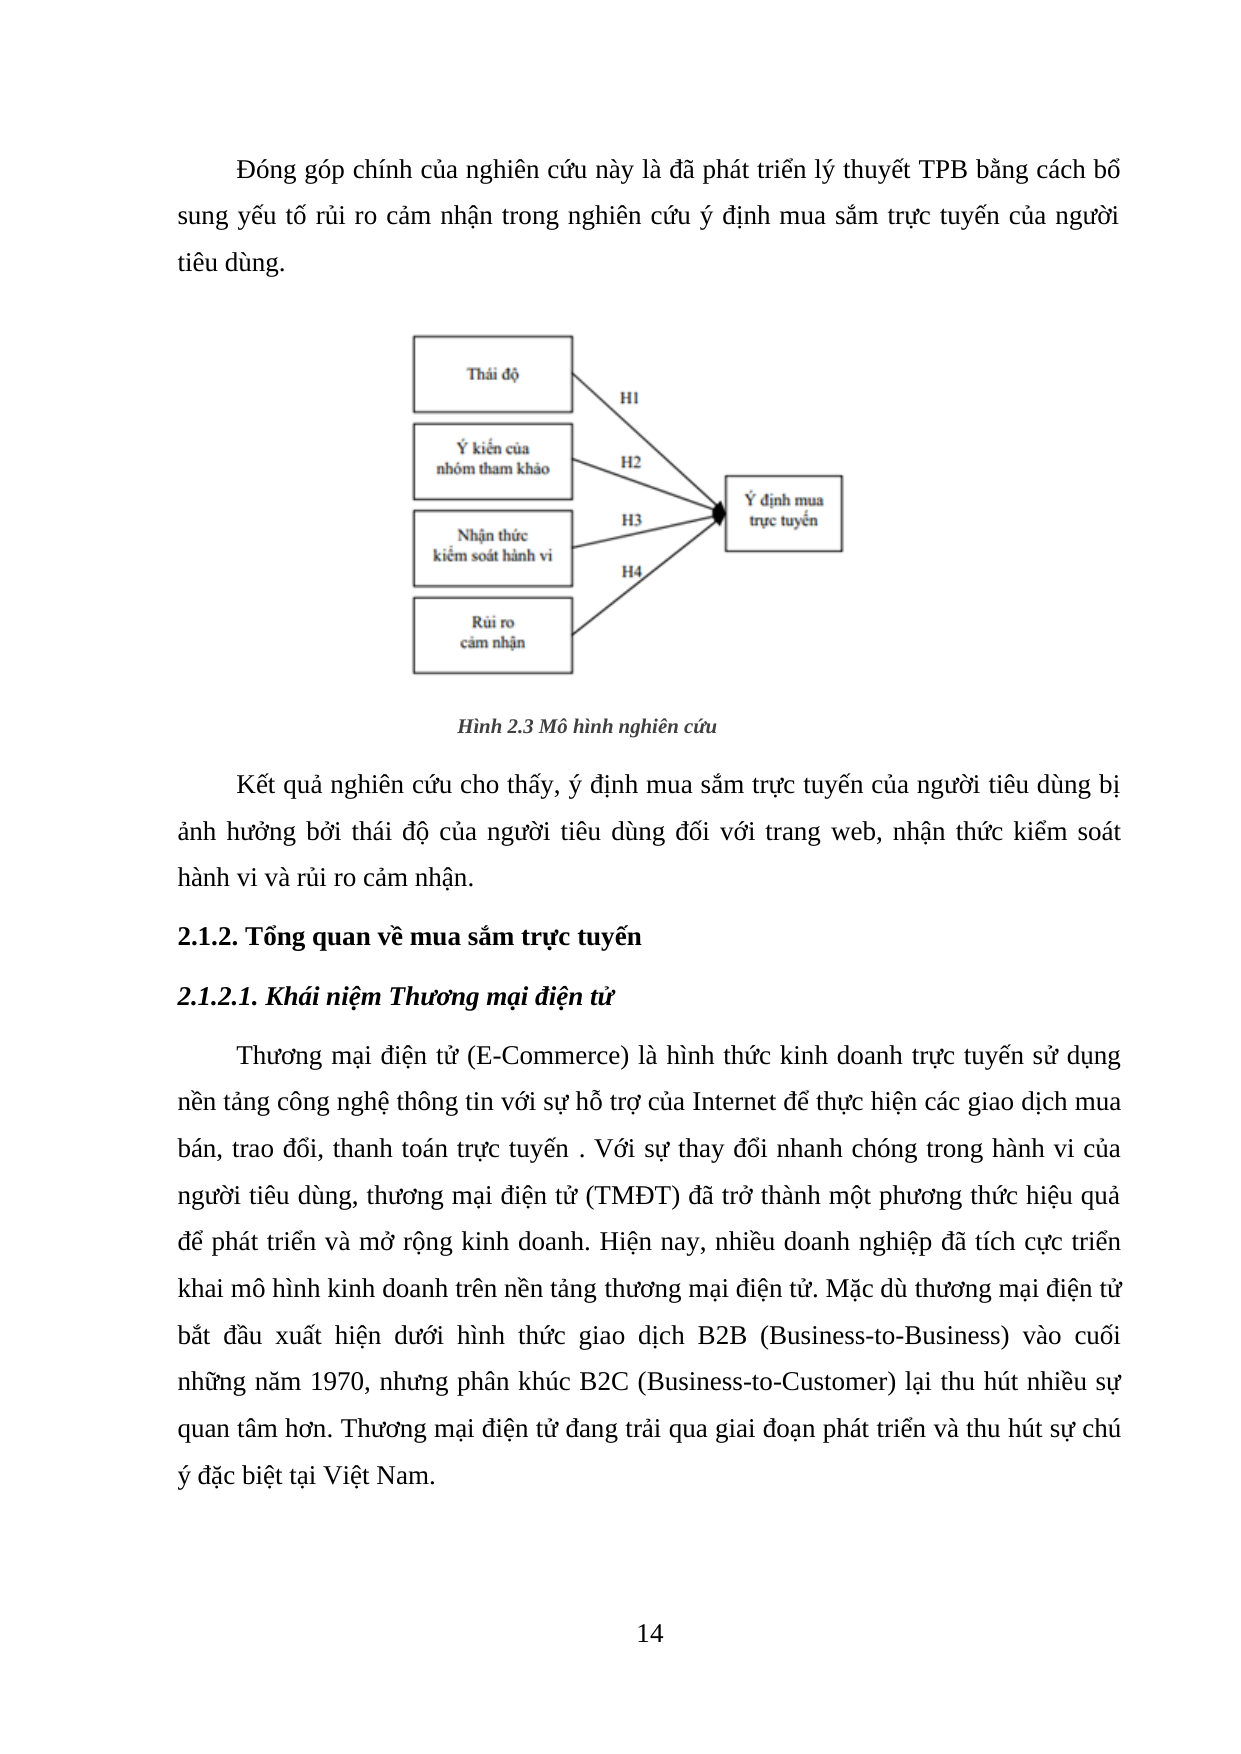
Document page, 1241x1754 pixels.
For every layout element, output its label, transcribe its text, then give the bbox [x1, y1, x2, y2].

text Thương mại điện tử (E-Commerce) là hình thức kinh doanh trực tuyến sử dụng nền tảng công nghệ thông tin với sự hỗ trợ của Internet để thực hiện các giao dịch mua bán, trao đổi, thanh toán trực tuyến . Với sự thay đổi nhanh chóng trong hành vi của người tiêu dùng, thương mại điện tử (TMĐT) đã trở thành một phương thức hiệu quả để phát triển và mở rộng kinh doanh. Hiện nay, nhiều doanh nghiệp đã tích cực triển khai mô hình kinh doanh trên nền tảng thương mại điện tử. Mặc dù thương mại điện tử bắt đầu xuất hiện dưới hình thức giao dịch B2B (Business-to-Business) vào cuối những năm 1970, nhưng phân khúc B2C (Business-to-Customer) lại thu hút nhiều sự quan tâm hơn. Thương mại điện tử đang trải qua giai đoạn phát triển và thu hút sự chú ý đặc biệt tại Việt Nam. [177, 1039, 1122, 1490]
subtitle Tổng quan về mua sắm trực tuyến [177, 921, 1122, 952]
text Đóng góp chính của nghiên cứu này là đã phát triển lý thuyết TPB bằng cách bổ sung yếu tố rủi ro cảm nhận trong nghiên cứu ý định mua sắm trực tuyến của người tiêu dùng. [177, 153, 1122, 200]
subtitle Khái niệm Thương mại điện tử [177, 980, 1122, 1011]
text Đóng góp chính của nghiên cứu này là đã phát triển lý thuyết TPB bằng cách bổ sung yếu tố rủi ro cảm nhận trong nghiên cứu ý định mua sắm trực tuyến của người tiêu dùng. [177, 231, 1122, 277]
picture [381, 308, 891, 694]
